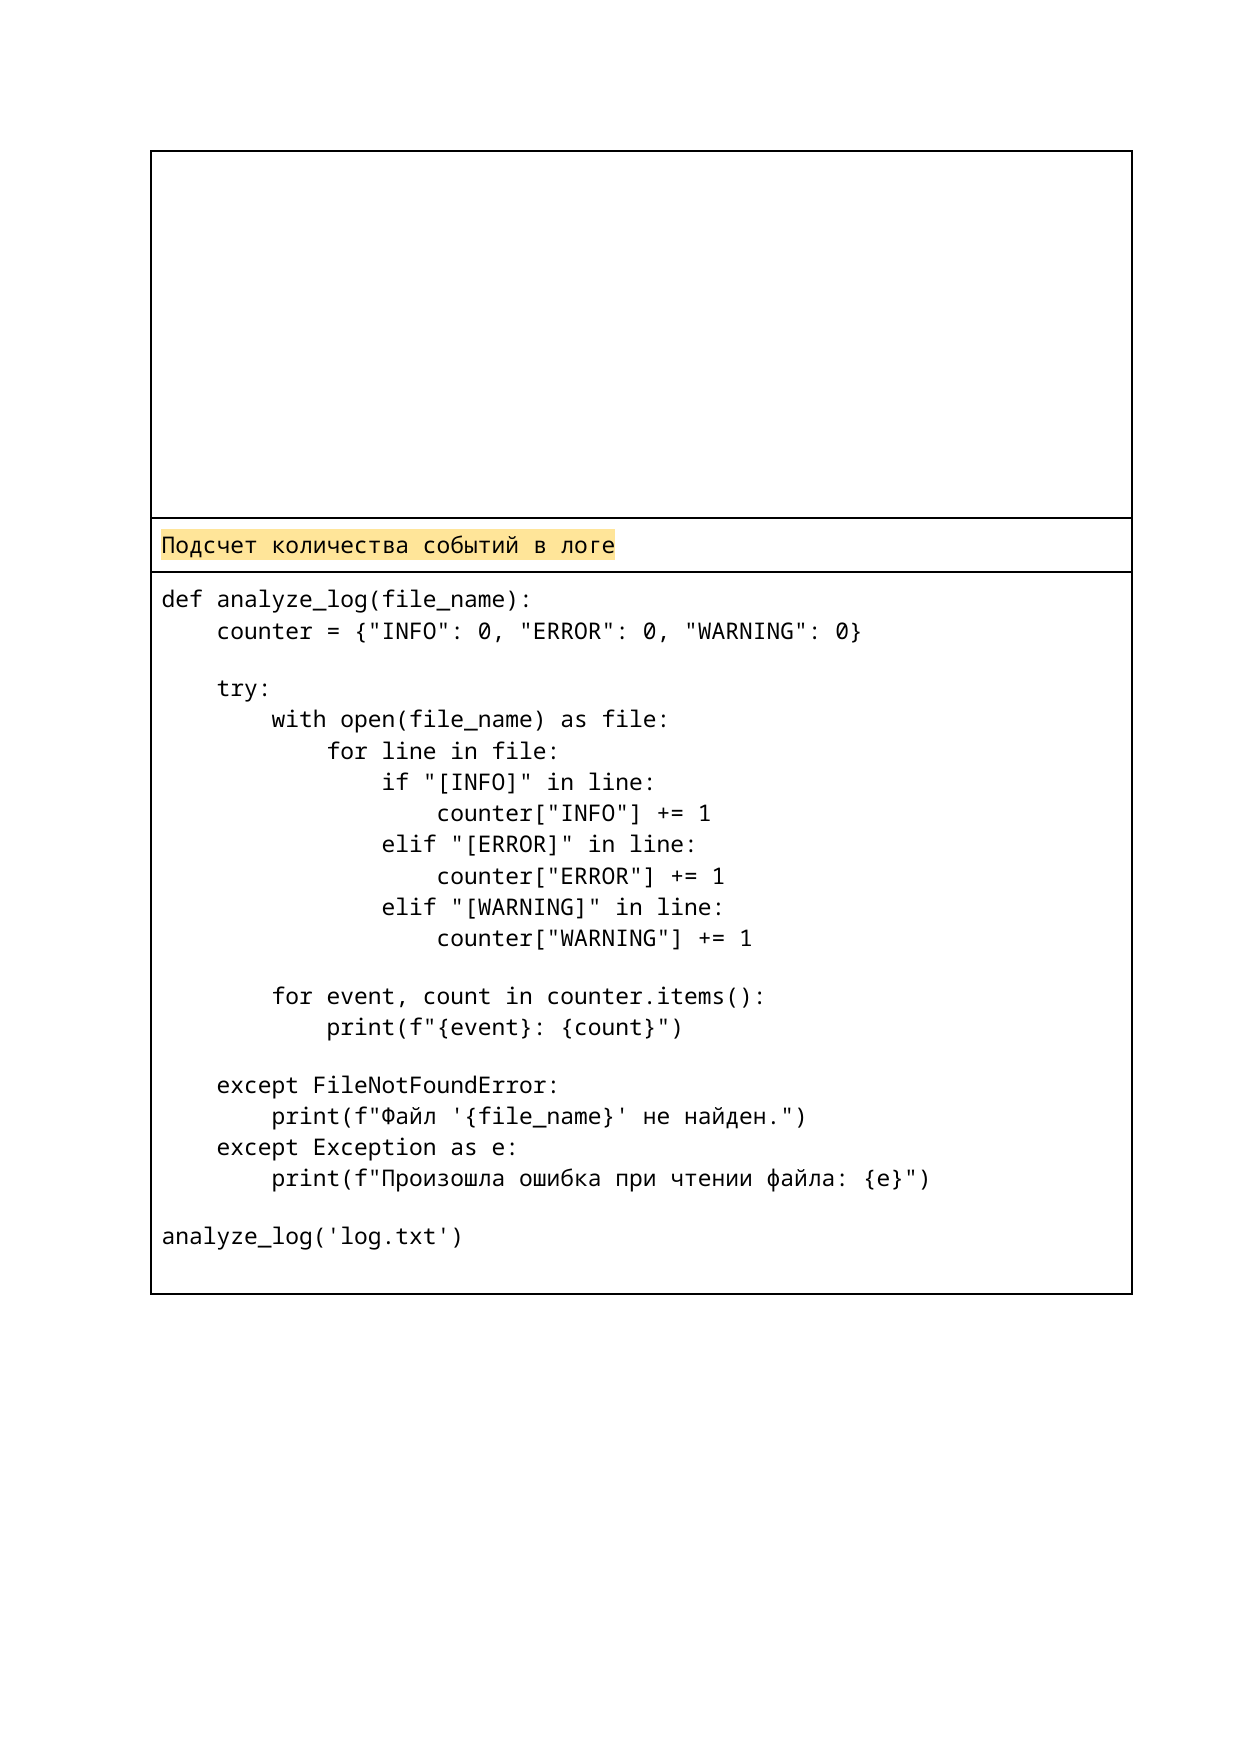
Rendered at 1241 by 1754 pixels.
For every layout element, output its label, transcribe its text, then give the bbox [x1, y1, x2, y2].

table_cell Подсчет количества событий в логе [152, 519, 1131, 571]
table_cell def analyze_log(file_name): counter = {"INFO": 0, "ERROR": 0, "WARNING": 0} try: with open(file_name) as file: for line in file: if "[INFO]" in line: counter["INFO"] += 1 elif "[ERROR]" in line: counter["ERROR"] += 1 elif "[WARNING]" in line: counter["WARNING"] += 1 for event, count in counter.items(): print(f"{event}: {count}") except FileNotFoundError: print(f"Файл '{file_name}' не найден.") except Exception as e: print(f"Произошла ошибка при чтении файла: {e}") analyze_log('log.txt') [152, 573, 1131, 1293]
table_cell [152, 152, 1131, 517]
